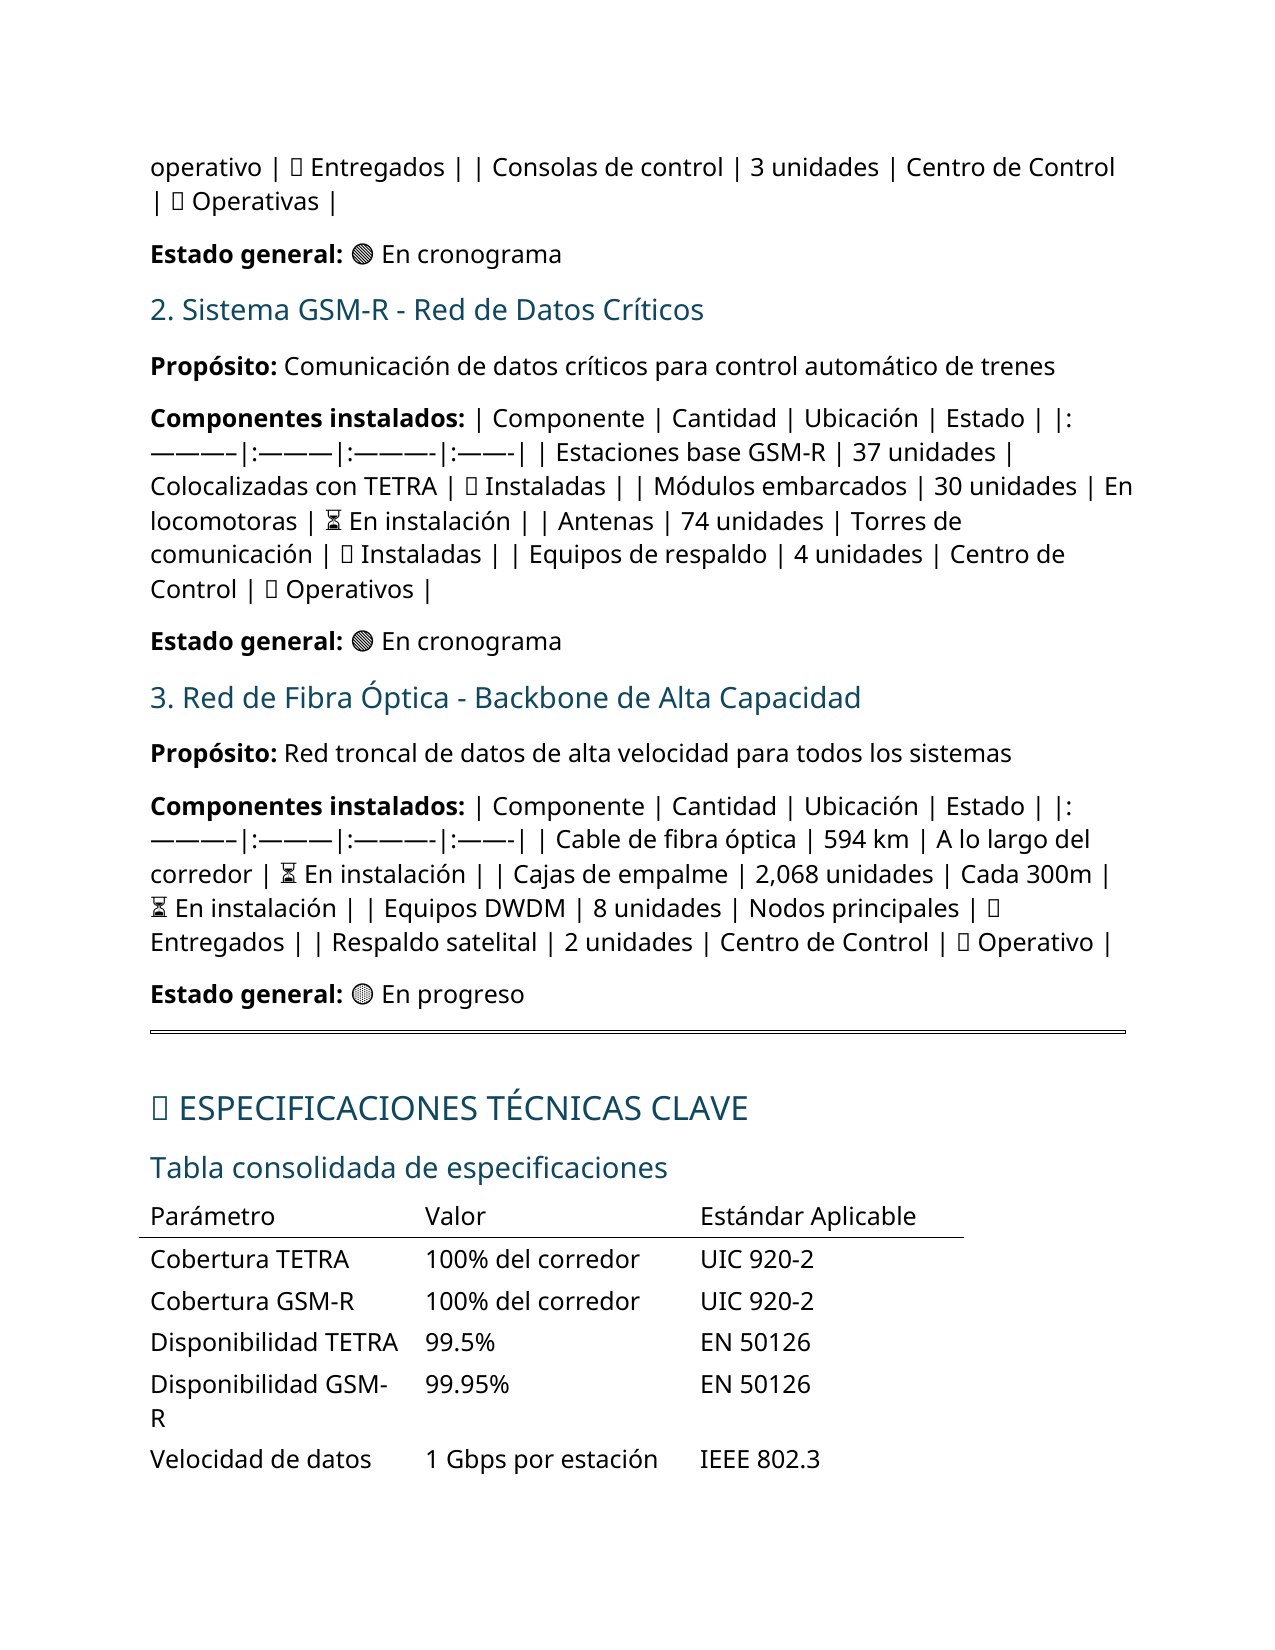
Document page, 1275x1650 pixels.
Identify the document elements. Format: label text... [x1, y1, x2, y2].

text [150, 150, 1125, 218]
table_cell Cobertura TETRA [139, 1238, 414, 1280]
table_header Parámetro [139, 1195, 414, 1237]
table_cell Disponibilidad TETRA [139, 1321, 414, 1363]
text Estado general: 🟢 En cronograma [150, 237, 1125, 271]
subtitle Tabla consolidada de especificaciones [150, 1147, 1125, 1187]
text Estado general: 🟢 En cronograma [150, 624, 1125, 658]
table_cell Disponibilidad GSM-R [139, 1363, 414, 1438]
table_cell Cobertura GSM-R [139, 1280, 414, 1321]
text Propósito: Red troncal de datos de alta velocidad para todos los sistemas [150, 735, 1125, 769]
table_cell 1 Gbps por estación [414, 1439, 689, 1480]
subtitle 2. Sistema GSM-R - Red de Datos Críticos [150, 290, 1125, 329]
table_cell EN 50126 [689, 1363, 964, 1438]
table_cell UIC 920-2 [689, 1280, 964, 1321]
table_header Estándar Aplicable [689, 1195, 964, 1237]
subtitle 📐 ESPECIFICACIONES TÉCNICAS CLAVE [150, 1085, 1125, 1130]
table_cell 99.5% [414, 1321, 689, 1363]
table_cell 100% del corredor [414, 1238, 689, 1280]
table_cell 99.95% [414, 1363, 689, 1438]
table_cell Velocidad de datos [139, 1439, 414, 1480]
text Estado general: 🟡 En progreso [150, 977, 1125, 1011]
table_header Valor [414, 1195, 689, 1237]
text Componentes instalados: | Componente | Cantidad | Ubicación | Estado | |:———–|:———|:———-|:——-| | Cable de fibra óptica | 594 km | A lo largo del corredor | ⏳ En instalación | | Cajas de empalme | 2,068 unidades | Cada 300m | ⏳ En instalación | | Equipos DWDM | 8 unidades | Nodos principales | ✅ Entregados | | Respaldo satelital | 2 unidades | Centro de Control | ✅ Operativo | [150, 788, 1125, 958]
table_cell EN 50126 [689, 1321, 964, 1363]
text Componentes instalados: | Componente | Cantidad | Ubicación | Estado | |:———–|:———|:———-|:——-| | Estaciones base GSM-R | 37 unidades | Colocalizadas con TETRA | ✅ Instaladas | | Módulos embarcados | 30 unidades | En locomotoras | ⏳ En instalación | | Antenas | 74 unidades | Torres de comunicación | ✅ Instaladas | | Equipos de respaldo | 4 unidades | Centro de Control | ✅ Operativos | [150, 401, 1125, 605]
table_cell IEEE 802.3 [689, 1439, 964, 1480]
text Propósito: Comunicación de datos críticos para control automático de trenes [150, 348, 1125, 382]
table_cell UIC 920-2 [689, 1238, 964, 1280]
table_cell 100% del corredor [414, 1280, 689, 1321]
subtitle 3. Red de Fibra Óptica - Backbone de Alta Capacidad [150, 677, 1125, 717]
